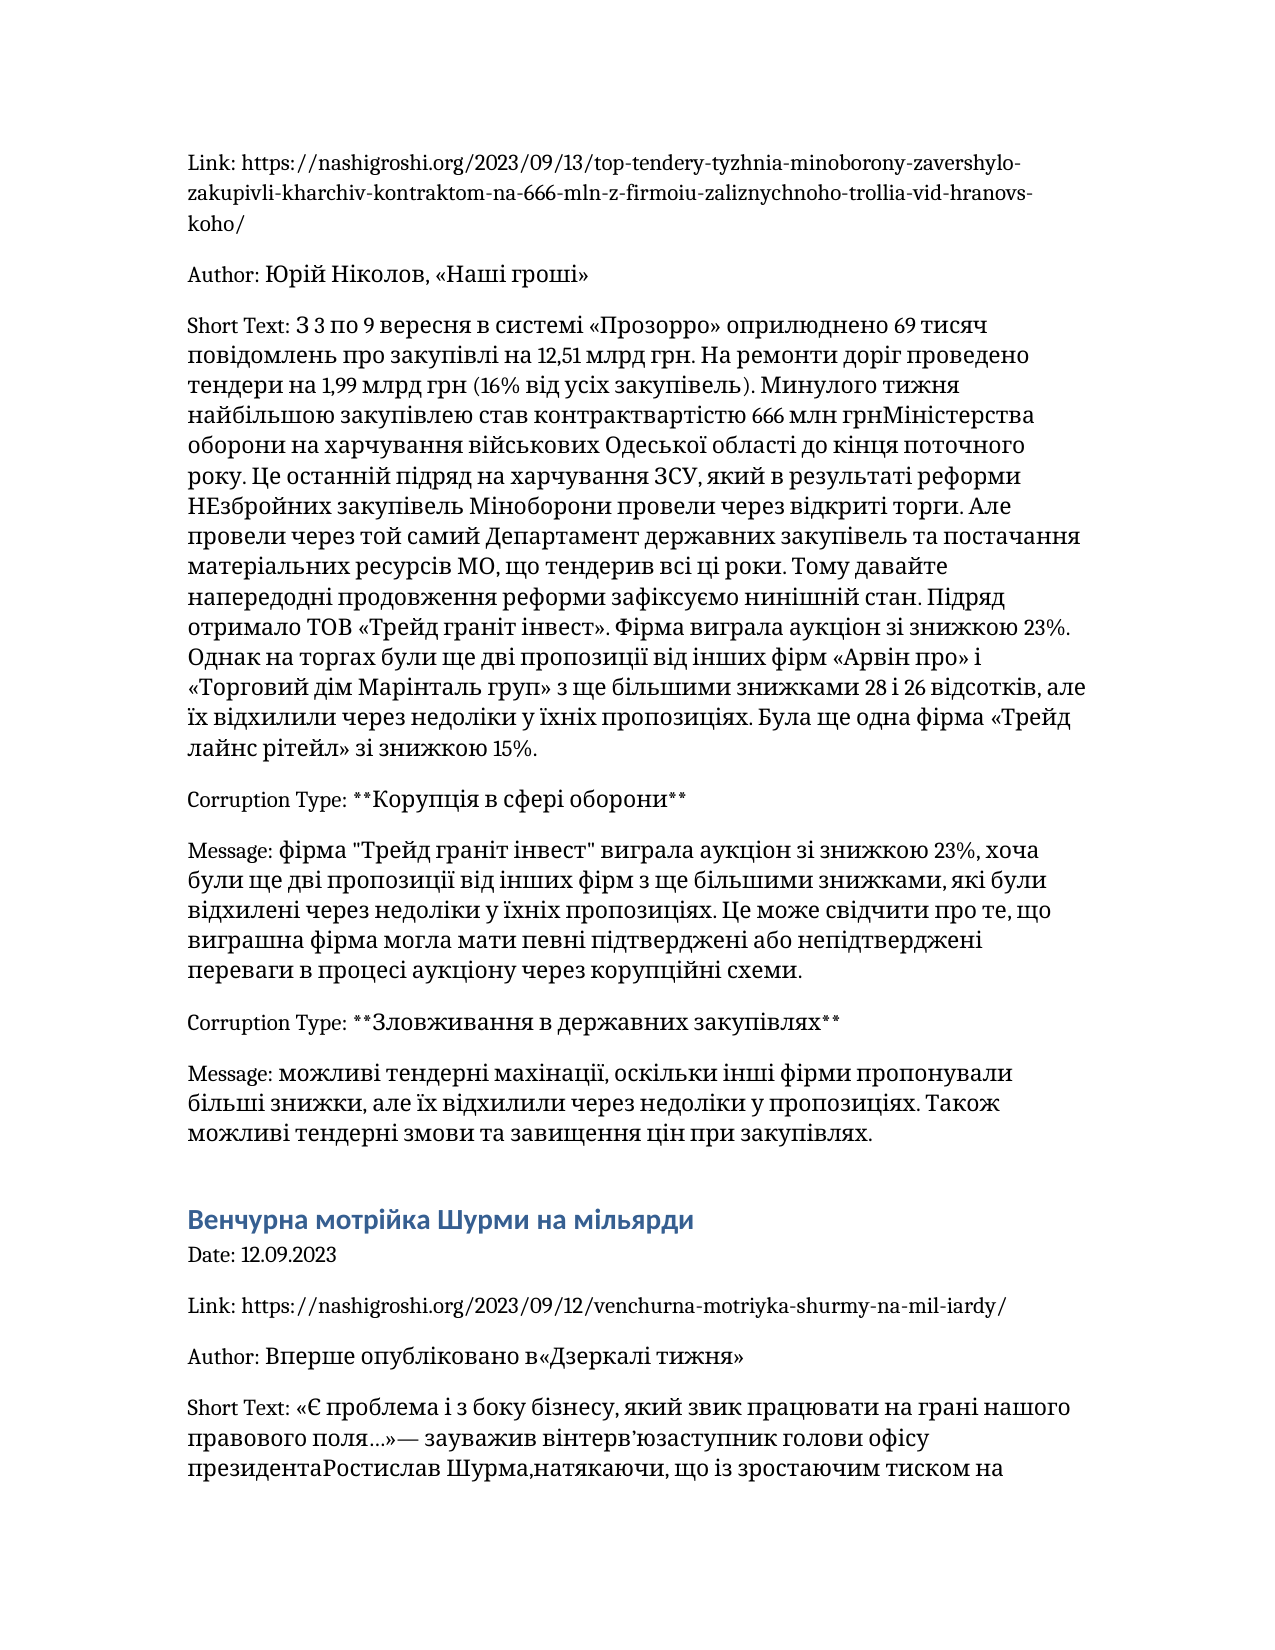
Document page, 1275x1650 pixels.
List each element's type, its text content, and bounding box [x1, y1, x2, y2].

text Author: Юрій Ніколов, «Наші гроші» [187, 261, 1087, 288]
text Message: фірма "Трейд граніт інвест" виграла аукціон зі знижкою 23%, хоча були ще дві пропозиції від інших фірм з ще більшими знижками, які були відхилені через недоліки у їхніх пропозиціях. Це може свідчити про те, що виграшна фірма могла мати певні підтверджені або непідтверджені переваги в процесі аукціону через корупційні схеми. [187, 837, 1087, 985]
text Message: можливі тендерні махінації, оскільки інші фірми пропонували більші знижки, але їх відхилили через недоліки у пропозиціях. Також можливі тендерні змови та завищення цін при закупівлях. [187, 1060, 1087, 1147]
subtitle Венчурна мотрійка Шурми на мільярди [187, 1201, 1087, 1237]
text Author: Вперше опубліковано в«Дзеркалі тижня» [187, 1344, 1087, 1370]
text Link: https://nashigroshi.org/2023/09/13/top-tendery-tyzhnia-minoborony-zavershylo-zakupivli-kharchiv-kontraktom-na-666-mln-z-firmoiu-zaliznychnoho-trollia-vid-hranovs-koho/ [187, 150, 1087, 237]
text Date: 12.09.2023 [187, 1242, 1087, 1268]
text Corruption Type: **Корупція в сфері оборони** [187, 786, 1087, 813]
text Short Text: З 3 по 9 вересня в системі «Прозорро» оприлюднено 69 тисяч повідомлень про закупівлі на 12,51 млрд грн. На ремонти доріг проведено тендери на 1,99 млрд грн (16% від усіх закупівель). Минулого тижня найбільшою закупівлею став контрактвартістю 666 млн грнМіністерства оборони на харчування військових Одеської області до кінця поточного року. Це останній підряд на харчування ЗСУ, який в результаті реформи НЕзбройних закупівель Міноборони провели через відкриті торги. Але провели через той самий Департамент державних закупівель та постачання матеріальних ресурсів МО, що тендерив всі ці роки. Тому давайте напередодні продовження реформи зафіксуємо нинішній стан. Підряд отримало ТОВ «Трейд граніт інвест». Фірма виграла аукціон зі знижкою 23%. Однак на торгах були ще дві пропозиції від інших фірм «Арвін про» і «Торговий дім Марінталь груп» з ще більшими знижками 28 і 26 відсотків, але їх відхилили через недоліки у їхніх пропозиціях. Була ще одна фірма «Трейд лайнс рітейл» зі знижкою 15%. [187, 312, 1087, 762]
text Link: https://nashigroshi.org/2023/09/12/venchurna-motriyka-shurmy-na-mil-iardy/ [187, 1293, 1087, 1319]
text Corruption Type: **Зловживання в державних закупівлях** [187, 1009, 1087, 1036]
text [187, 1395, 1087, 1482]
